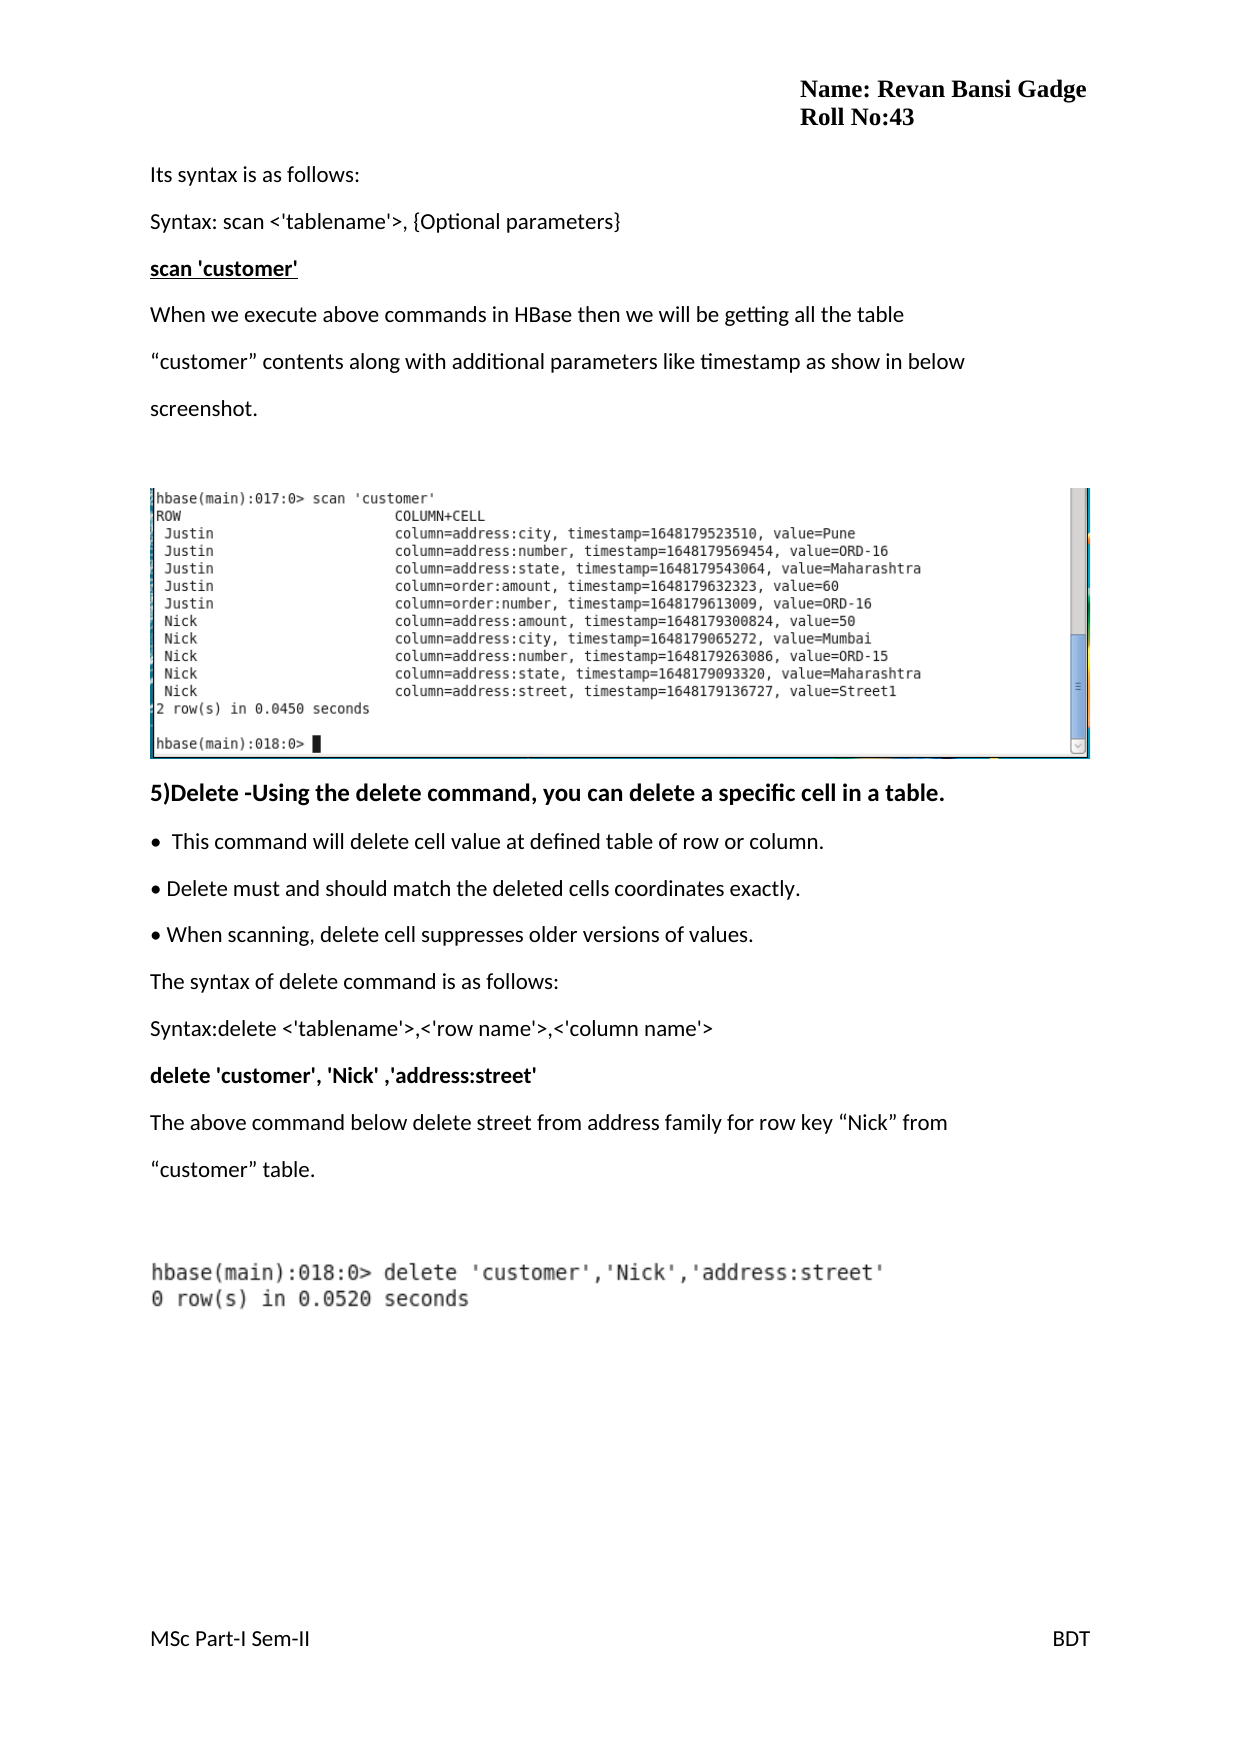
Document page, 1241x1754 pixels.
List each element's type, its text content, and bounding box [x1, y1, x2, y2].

text When we execute above commands in HBase then we will be getting all the table [150, 301, 1090, 329]
text • This command will delete cell value at defined table of row or column. [150, 827, 1090, 855]
text screenshot. [150, 394, 1090, 422]
text “customer” table. [150, 1155, 1090, 1183]
text “customer” contents along with additional parameters like timestamp as show in below [150, 347, 1090, 376]
text Syntax: scan <'tablename'>, {Optional parameters} [150, 207, 1090, 235]
text 5)Delete -Using the delete command, you can delete a specific cell in a table. [150, 777, 1090, 808]
text • When scanning, delete cell suppresses older versions of values. [150, 921, 1090, 948]
text Its syntax is as follows: [150, 160, 1090, 188]
text The above command below delete street from address family for row key “Nick” from [150, 1108, 1090, 1136]
picture [150, 488, 1091, 759]
text • Delete must and should match the deleted cells coordinates exactly. [150, 874, 1090, 902]
picture [150, 1248, 1091, 1337]
text The syntax of delete command is as follows: [150, 967, 1090, 995]
text Syntax:delete <'tablename'>,<'row name'>,<'column name'> [150, 1014, 1090, 1042]
text delete 'customer', 'Nick' ,'address:street' [150, 1061, 1090, 1089]
text scan 'customer' [150, 254, 1090, 282]
